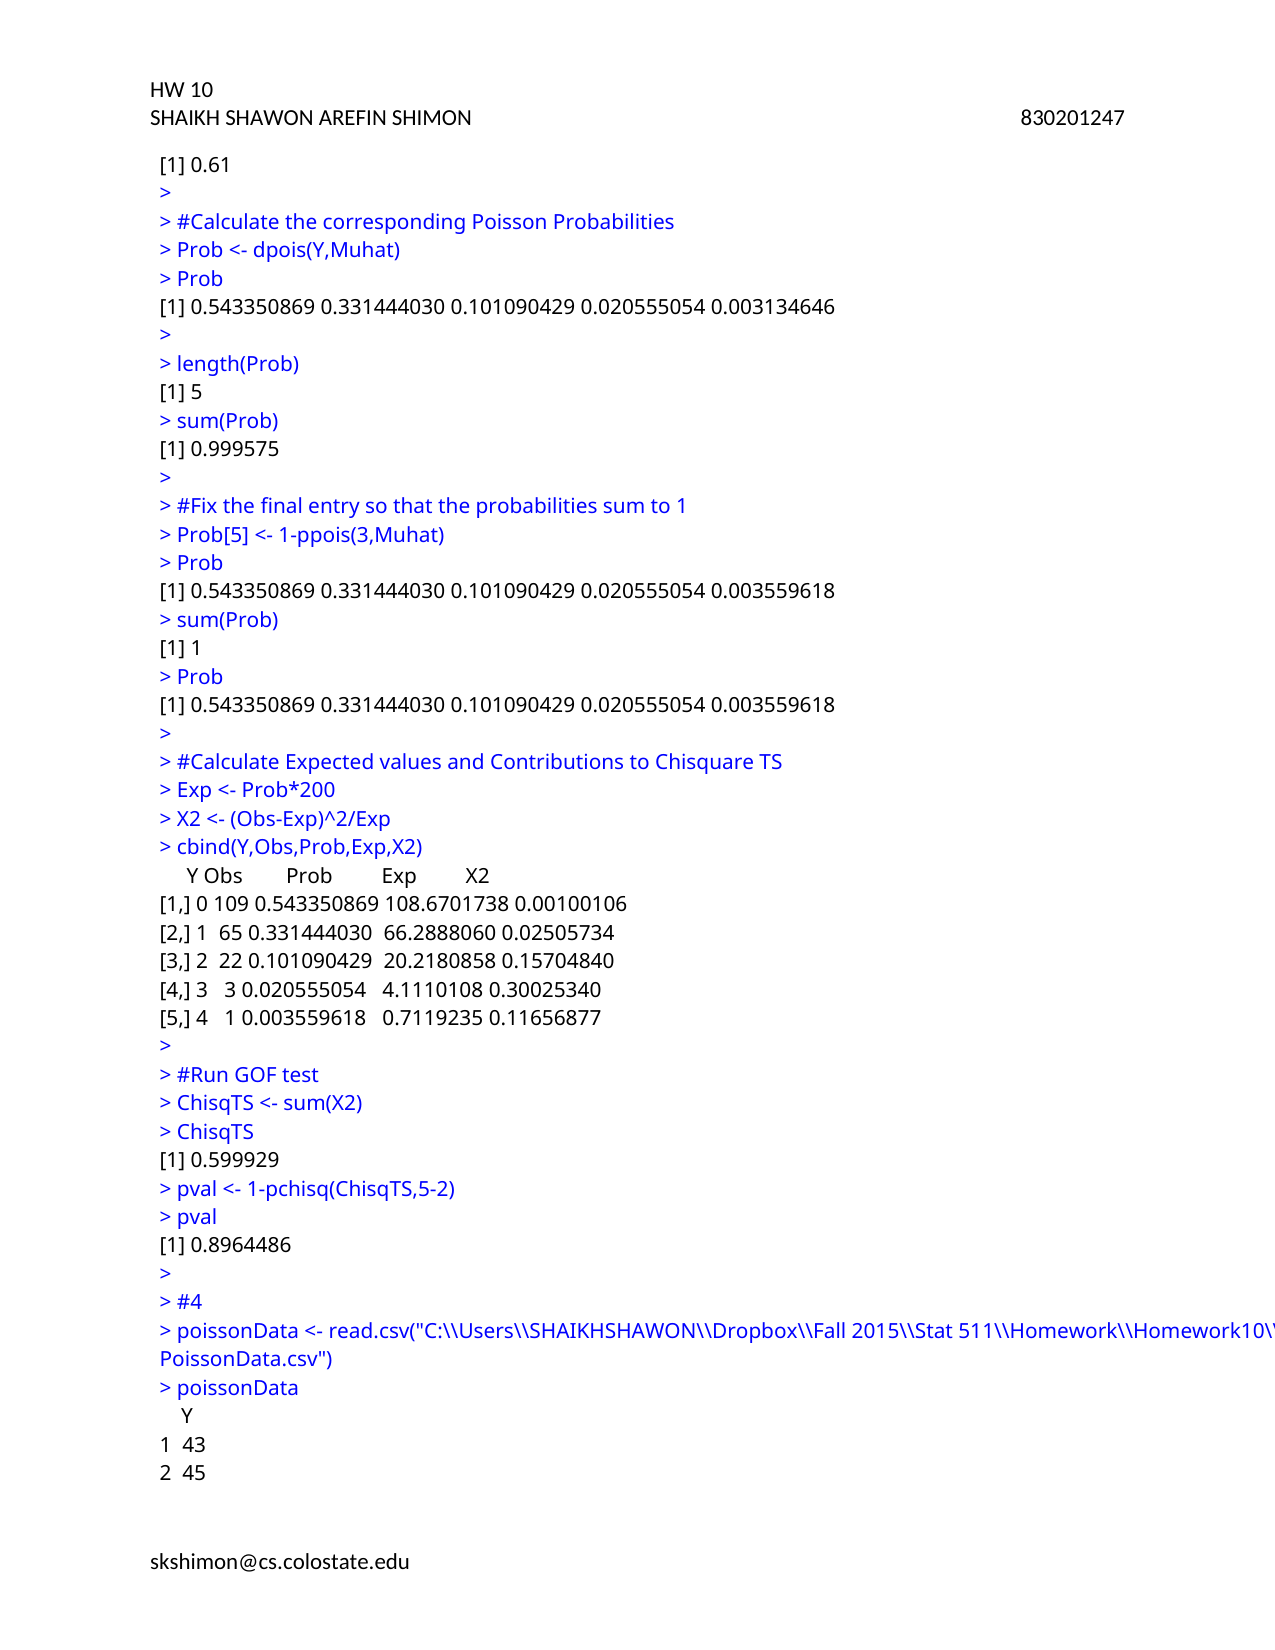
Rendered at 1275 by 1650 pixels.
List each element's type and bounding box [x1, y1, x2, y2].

table_header [150, 150, 1275, 1499]
